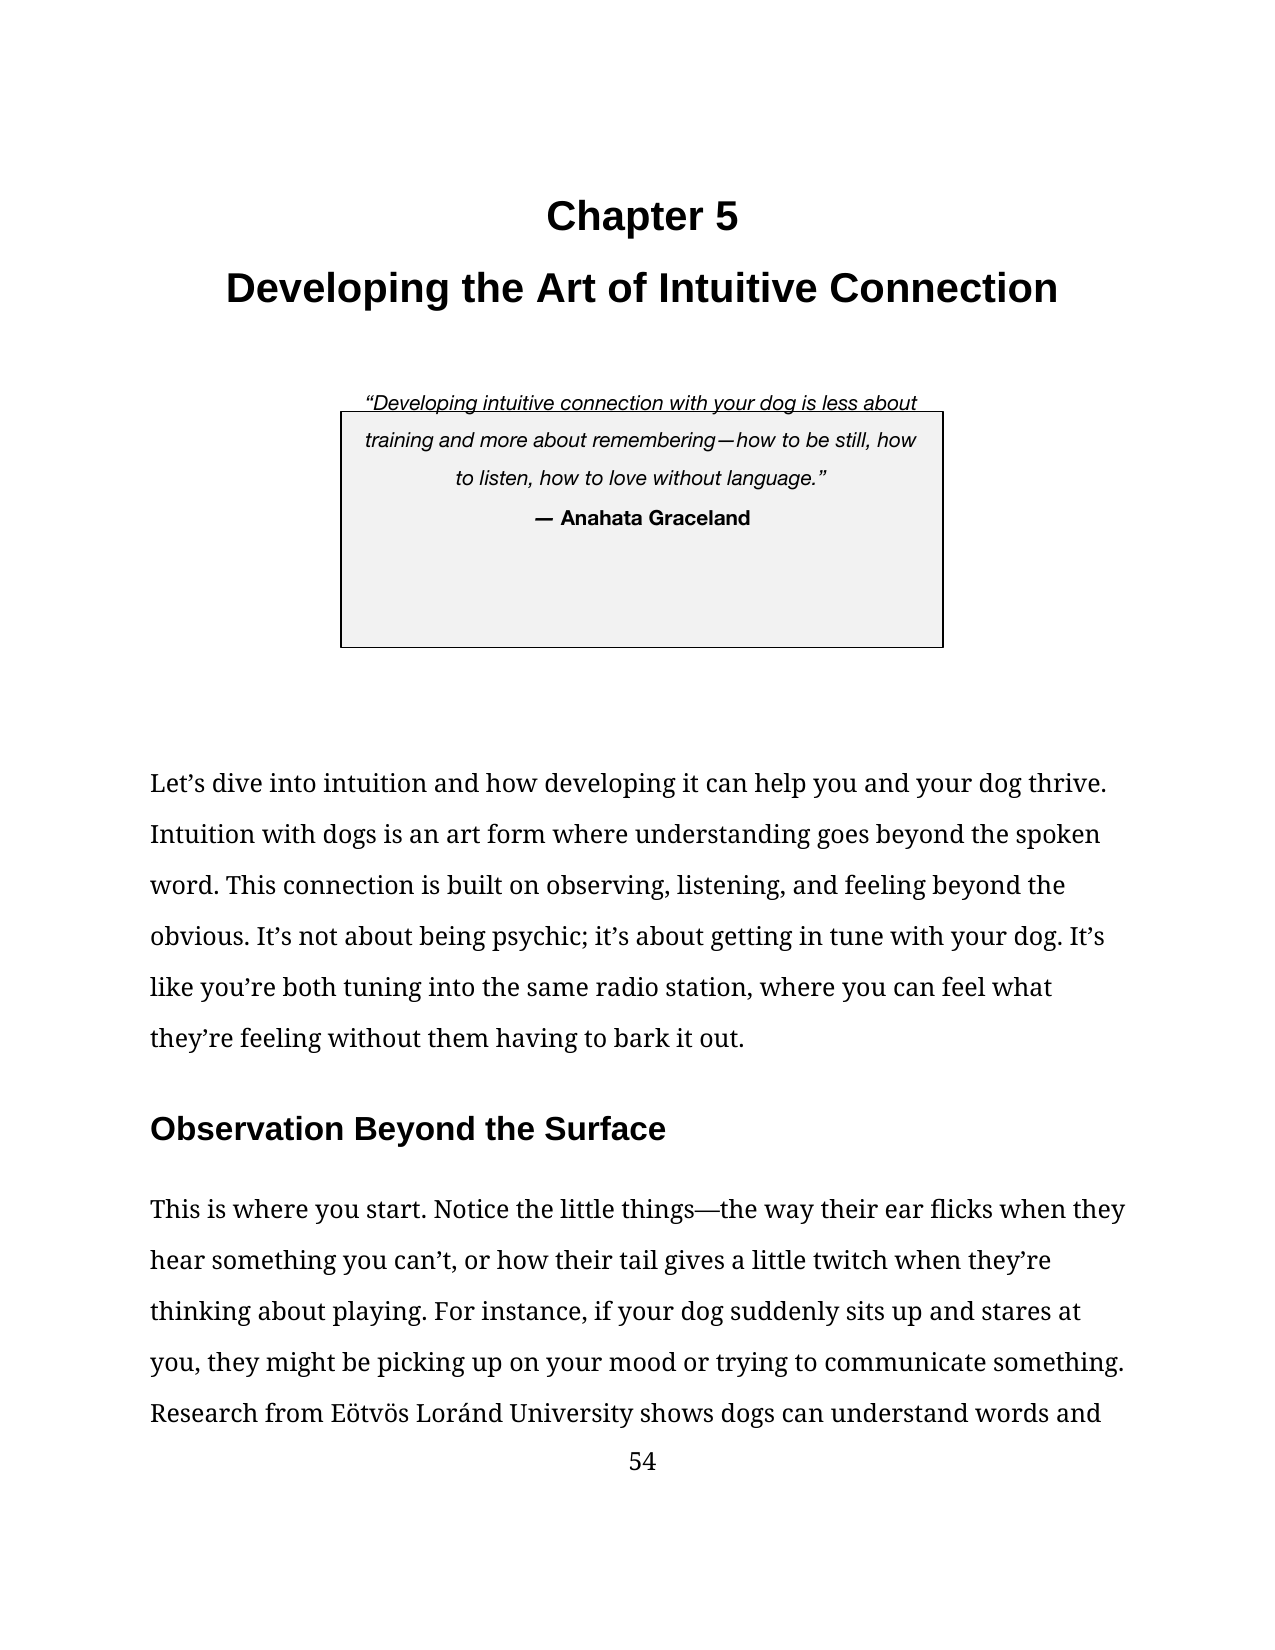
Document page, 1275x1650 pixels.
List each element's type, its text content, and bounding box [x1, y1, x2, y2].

subtitle Observation Beyond the Surface [150, 1109, 1134, 1148]
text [150, 1192, 1134, 1430]
subtitle Chapter 5 Developing the Art of Intuitive Connection [150, 192, 1134, 311]
text Let’s dive into intuition and how developing it can help you and your dog thrive. Intuition with dogs is an art form where understanding goes beyond the spoken word. This connection is built on observing, listening, and feeling beyond the obvious. It’s not about being psychic; it’s about getting in tune with your dog. It’s like you’re both tuning into the same radio station, where you can feel what they’re feeling without them having to bark it out. [150, 766, 1134, 1055]
